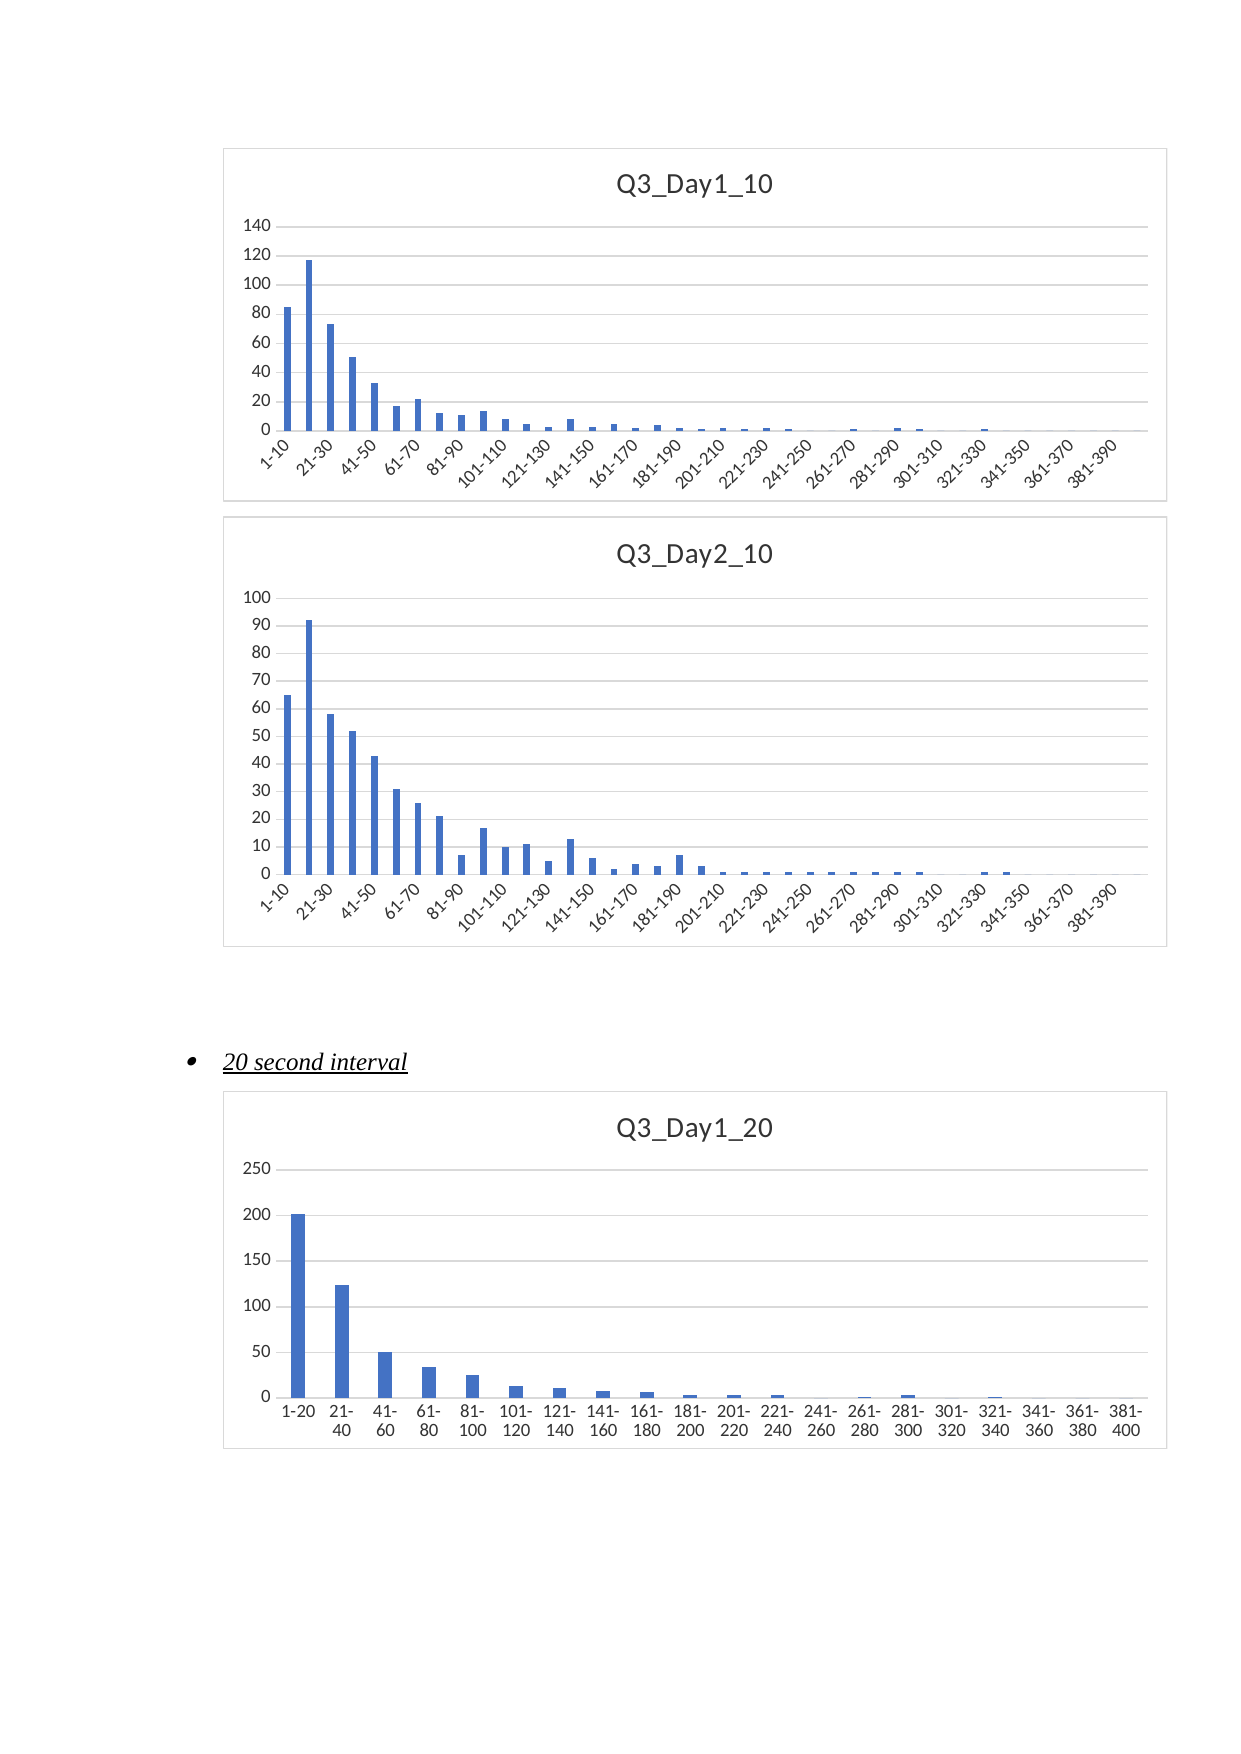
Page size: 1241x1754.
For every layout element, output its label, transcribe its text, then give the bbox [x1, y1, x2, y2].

list 20 second interval [185, 1047, 1093, 1076]
